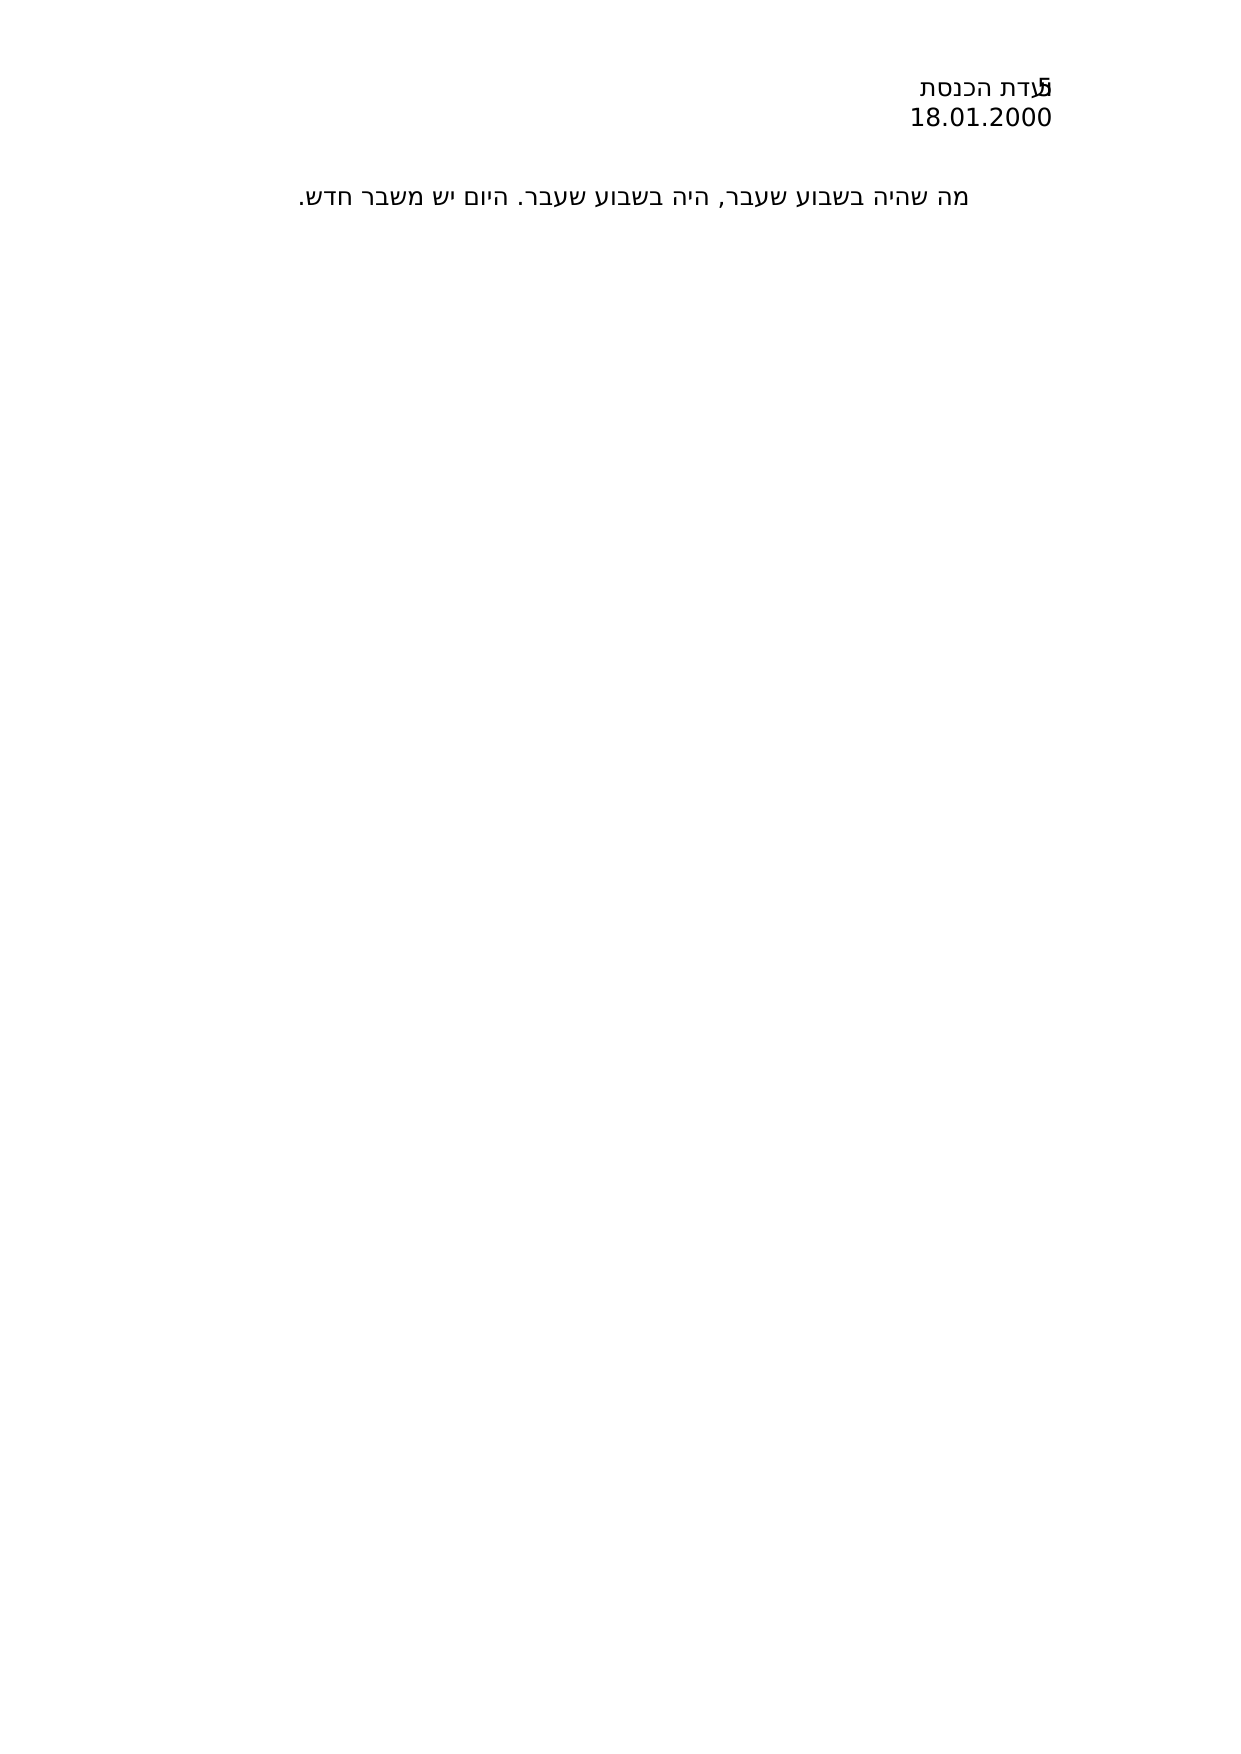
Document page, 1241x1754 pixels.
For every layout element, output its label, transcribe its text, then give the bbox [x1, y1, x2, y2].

text מה שהיה בשבוע שעבר, היה בשבוע שעבר. היום יש משבר חדש. [187, 182, 1053, 211]
